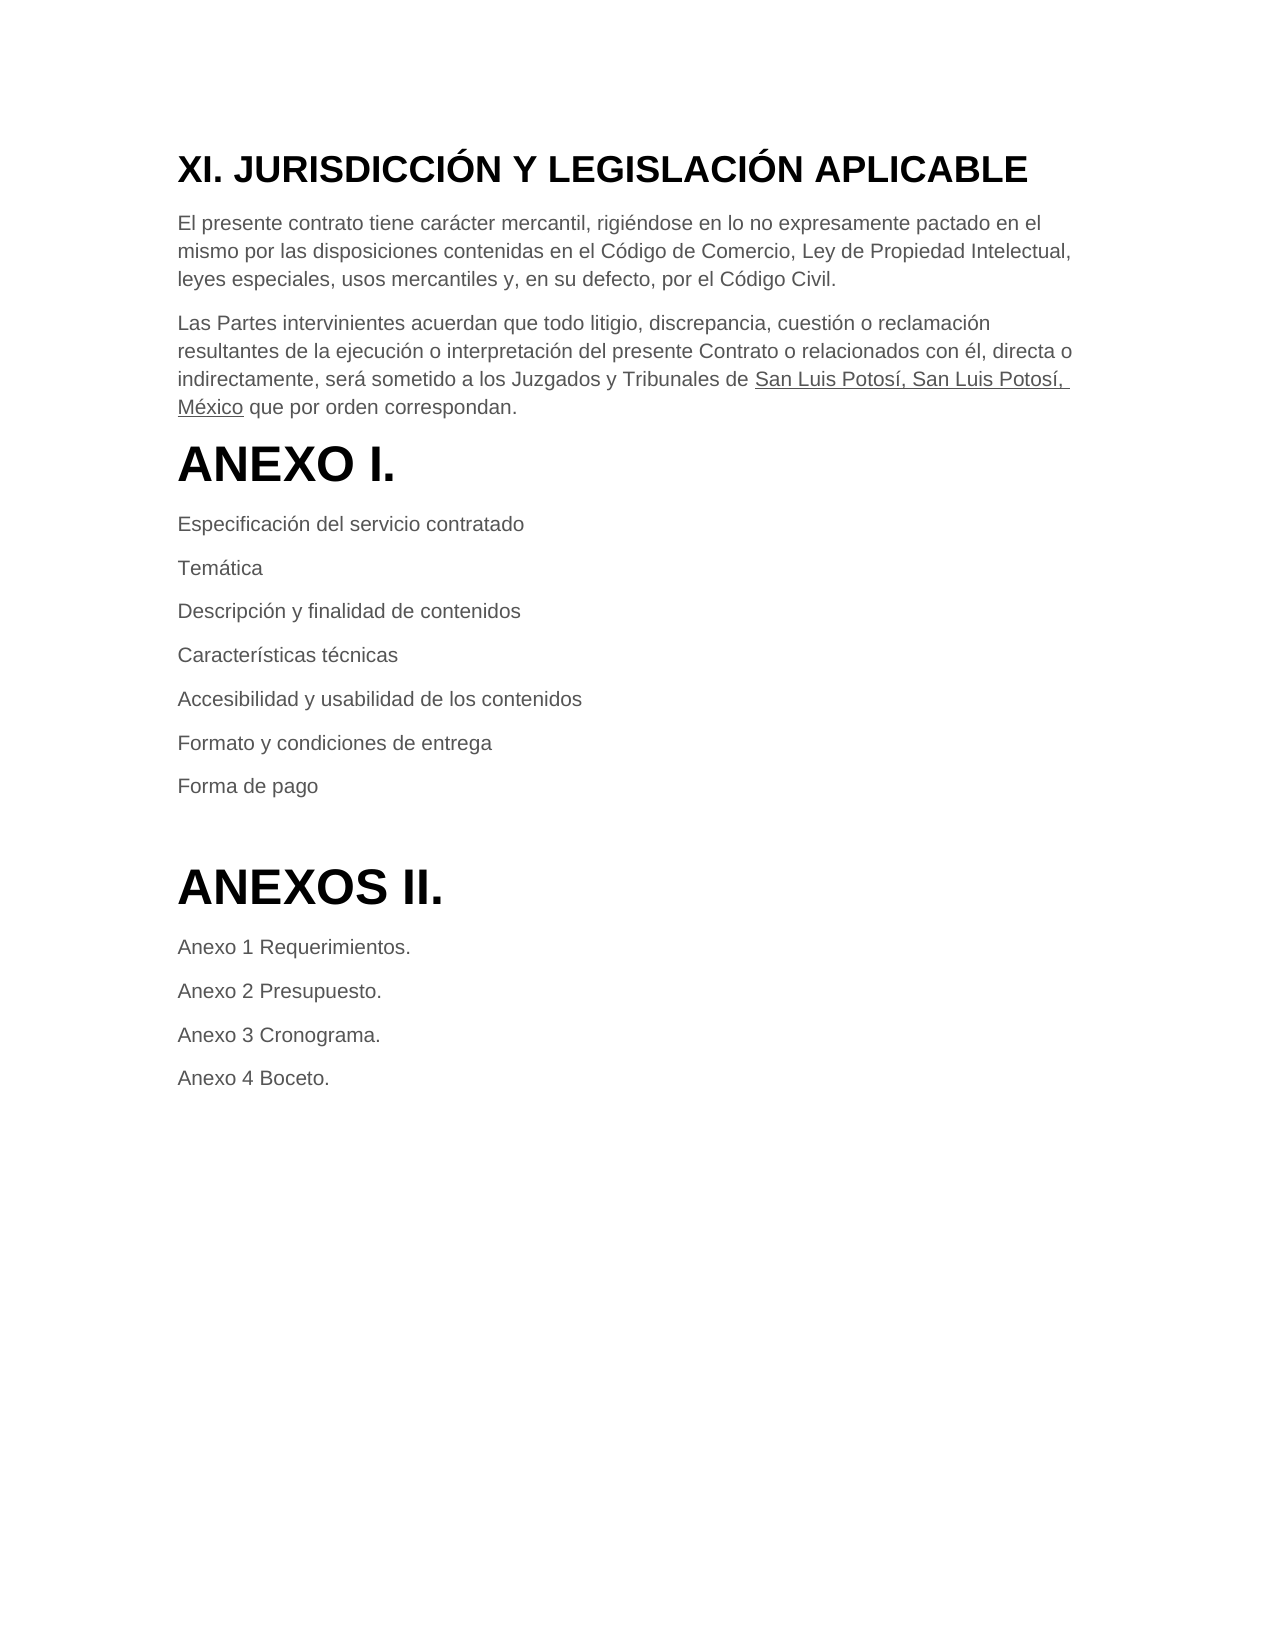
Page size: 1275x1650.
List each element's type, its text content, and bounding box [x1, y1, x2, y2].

text Anexo 4 Boceto. [177, 1062, 1082, 1090]
text Accesibilidad y usabilidad de los contenidos [177, 683, 1082, 711]
text Formato y condiciones de entrega [177, 726, 1082, 754]
text Temática [177, 551, 1082, 579]
text Anexo 3 Cronograma. [177, 1018, 1082, 1046]
text ANEXOS II. [177, 858, 1082, 915]
text XI. JURISDICCIÓN Y LEGISLACIÓN APLICABLE [177, 148, 1082, 191]
text ANEXO I. [177, 434, 1082, 492]
text Especificación del servicio contratado [177, 508, 1082, 536]
text El presente contrato tiene carácter mercantil, rigiéndose en lo no expresamente pactado en el mismo por las disposiciones contenidas en el Código de Comercio, Ley de Propiedad Intelectual, leyes especiales, usos mercantiles y, en su defecto, por el Código Civil. [177, 206, 1082, 291]
text Anexo 1 Requerimientos. [177, 931, 1082, 959]
text Forma de pago [177, 770, 1082, 798]
text Anexo 2 Presupuesto. [177, 974, 1082, 1003]
text Las Partes intervinientes acuerdan que todo litigio, discrepancia, cuestión o reclamación resultantes de la ejecución o interpretación del presente Contrato o relacionados con él, directa o indirectamente, será sometido a los Juzgados y Tribunales de San Luis Potosí, San Luis Potosí, México que por orden correspondan. [177, 306, 1082, 419]
text Características técnicas [177, 639, 1082, 667]
text Descripción y finalidad de contenidos [177, 595, 1082, 623]
